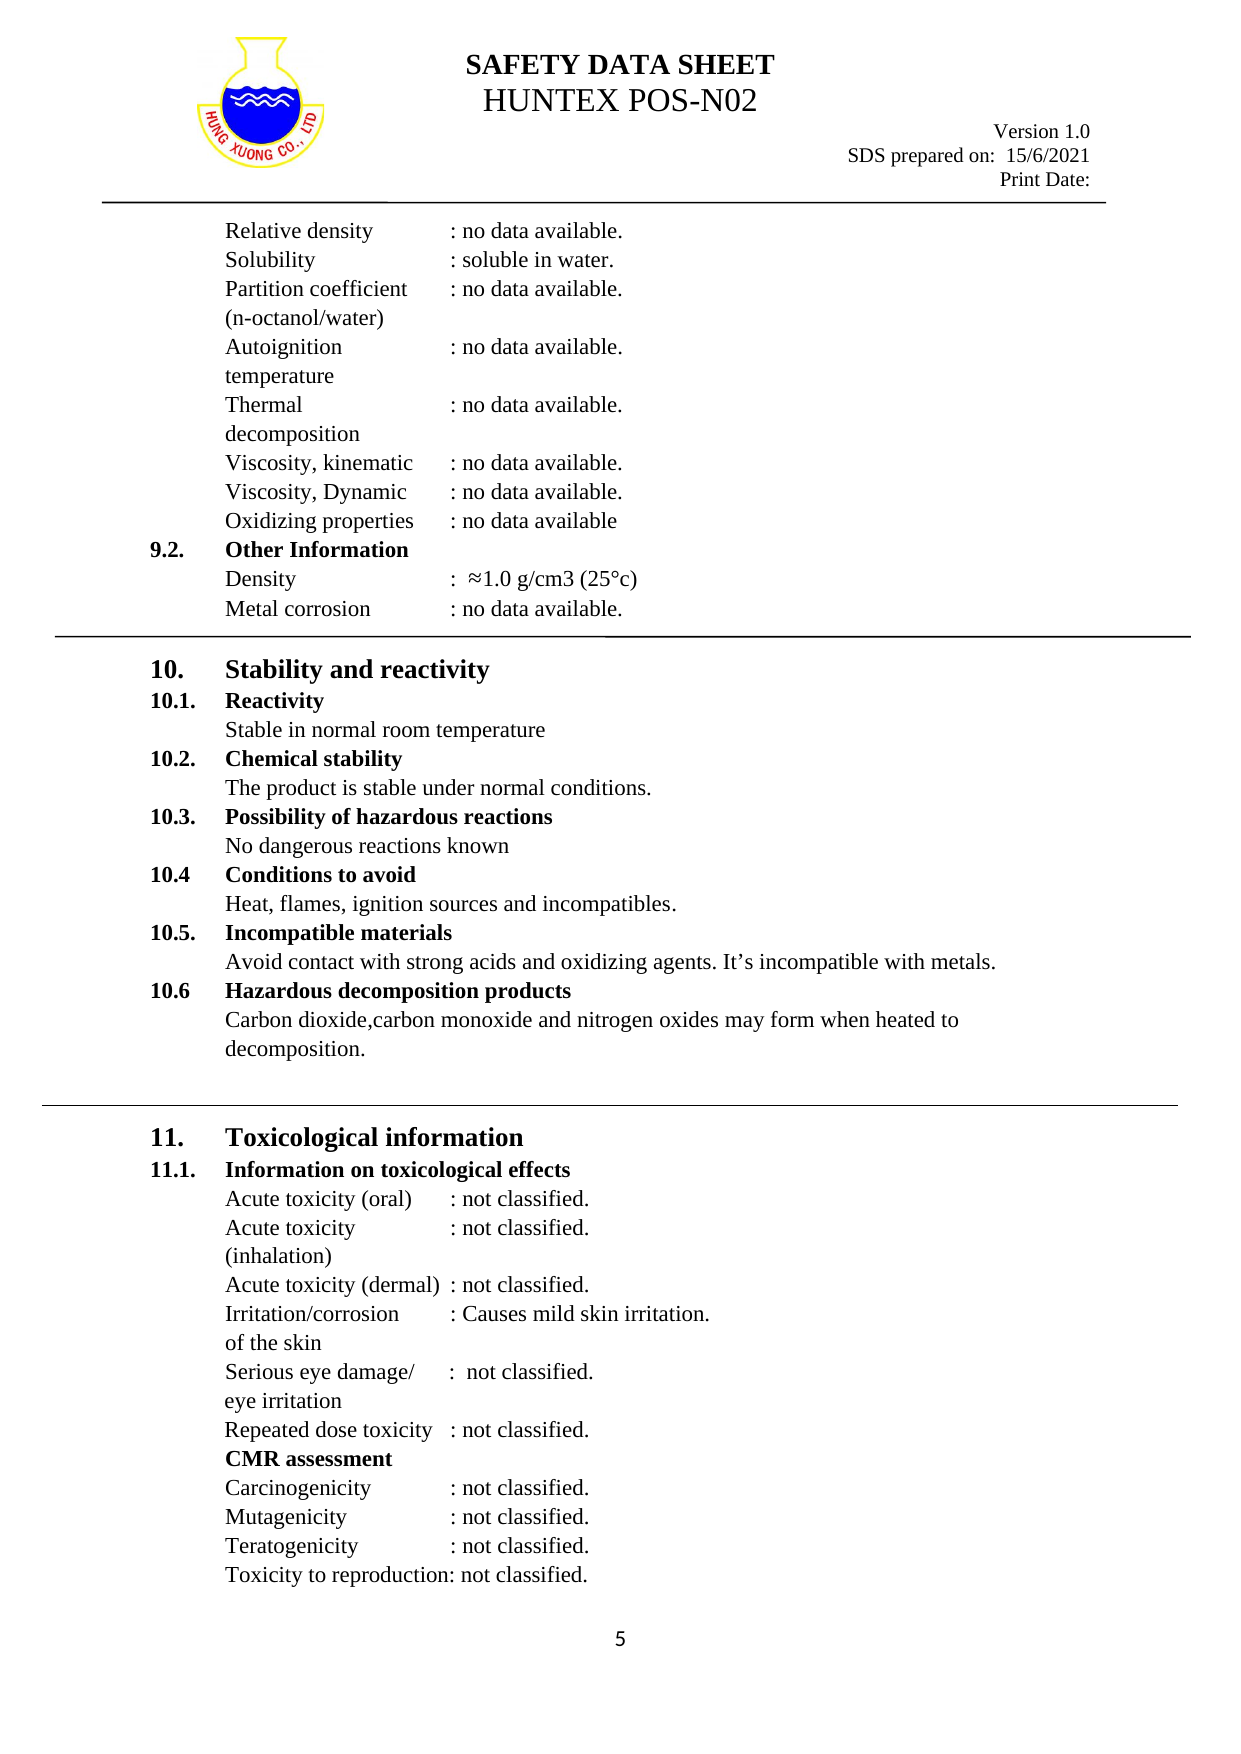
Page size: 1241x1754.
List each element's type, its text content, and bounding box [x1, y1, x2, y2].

text Teratogenicity : not classified. [150, 1532, 1090, 1558]
text Carcinogenicity : not classified. [150, 1474, 1090, 1501]
text Toxicity to reproduction: not classified. [150, 1561, 1090, 1587]
text 11.1. Information on toxicological effects [150, 1156, 1090, 1182]
text The product is stable under normal conditions. [150, 774, 1090, 800]
text Oxidizing properties : no data available [150, 507, 1090, 533]
text Acute toxicity (oral) : not classified. [150, 1184, 1090, 1211]
text No dangerous reactions known [150, 832, 1090, 858]
text of the skin [150, 1329, 1090, 1356]
text Serious eye damage/ : not classified. [150, 1358, 1090, 1385]
text eye irritation [150, 1387, 1090, 1414]
text Solubility : soluble in water. [150, 246, 1090, 273]
text 10.5. Incompatible materials [150, 919, 1090, 945]
text 10.6 Hazardous decomposition products [150, 977, 1090, 1003]
text Metal corrosion : no data available. [150, 595, 1090, 621]
text 9.2. Other Information [150, 536, 1090, 562]
text Relative density : no data available. [150, 217, 1090, 244]
text (inhalation) [150, 1242, 1090, 1269]
text Stable in normal room temperature [150, 716, 1090, 742]
text temperature [150, 362, 1090, 388]
text Mutagenicity : not classified. [150, 1503, 1090, 1529]
text Thermal : no data available. [150, 391, 1090, 417]
text Acute toxicity : not classified. [150, 1213, 1090, 1240]
text Viscosity, Dynamic : no data available. [150, 478, 1090, 504]
text Repeated dose toxicity : not classified. [150, 1416, 1090, 1443]
text Heat, flames, ignition sources and incompatibles. [150, 890, 1090, 916]
text 10.1. Reactivity [150, 687, 1090, 713]
text CMR assessment [150, 1445, 1090, 1472]
text 10.3. Possibility of hazardous reactions [150, 803, 1090, 829]
text Irritation/corrosion : Causes mild skin irritation. [150, 1300, 1090, 1327]
text Viscosity, kinematic : no data available. [150, 449, 1090, 475]
text Avoid contact with strong acids and oxidizing agents. It’s incompatible with metals. [150, 948, 1090, 974]
text Autoignition : no data available. [150, 333, 1090, 359]
picture [197, 37, 325, 168]
text 11. Toxicological information [150, 1121, 1090, 1153]
text (n-octanol/water) [150, 304, 1090, 331]
text decomposition [150, 420, 1090, 446]
text Carbon dioxide,carbon monoxide and nitrogen oxides may form when heated to decomposition. [225, 1006, 1090, 1061]
text 10.4 Conditions to avoid [150, 861, 1090, 887]
text Acute toxicity (dermal) : not classified. [150, 1271, 1090, 1298]
text 10. Stability and reactivity [150, 653, 1090, 684]
text Density : 1.0 g/cm3 (25°c) [150, 565, 1090, 592]
text Partition coefficient : no data available. [150, 275, 1090, 302]
text 10.2. Chemical stability [150, 745, 1090, 771]
